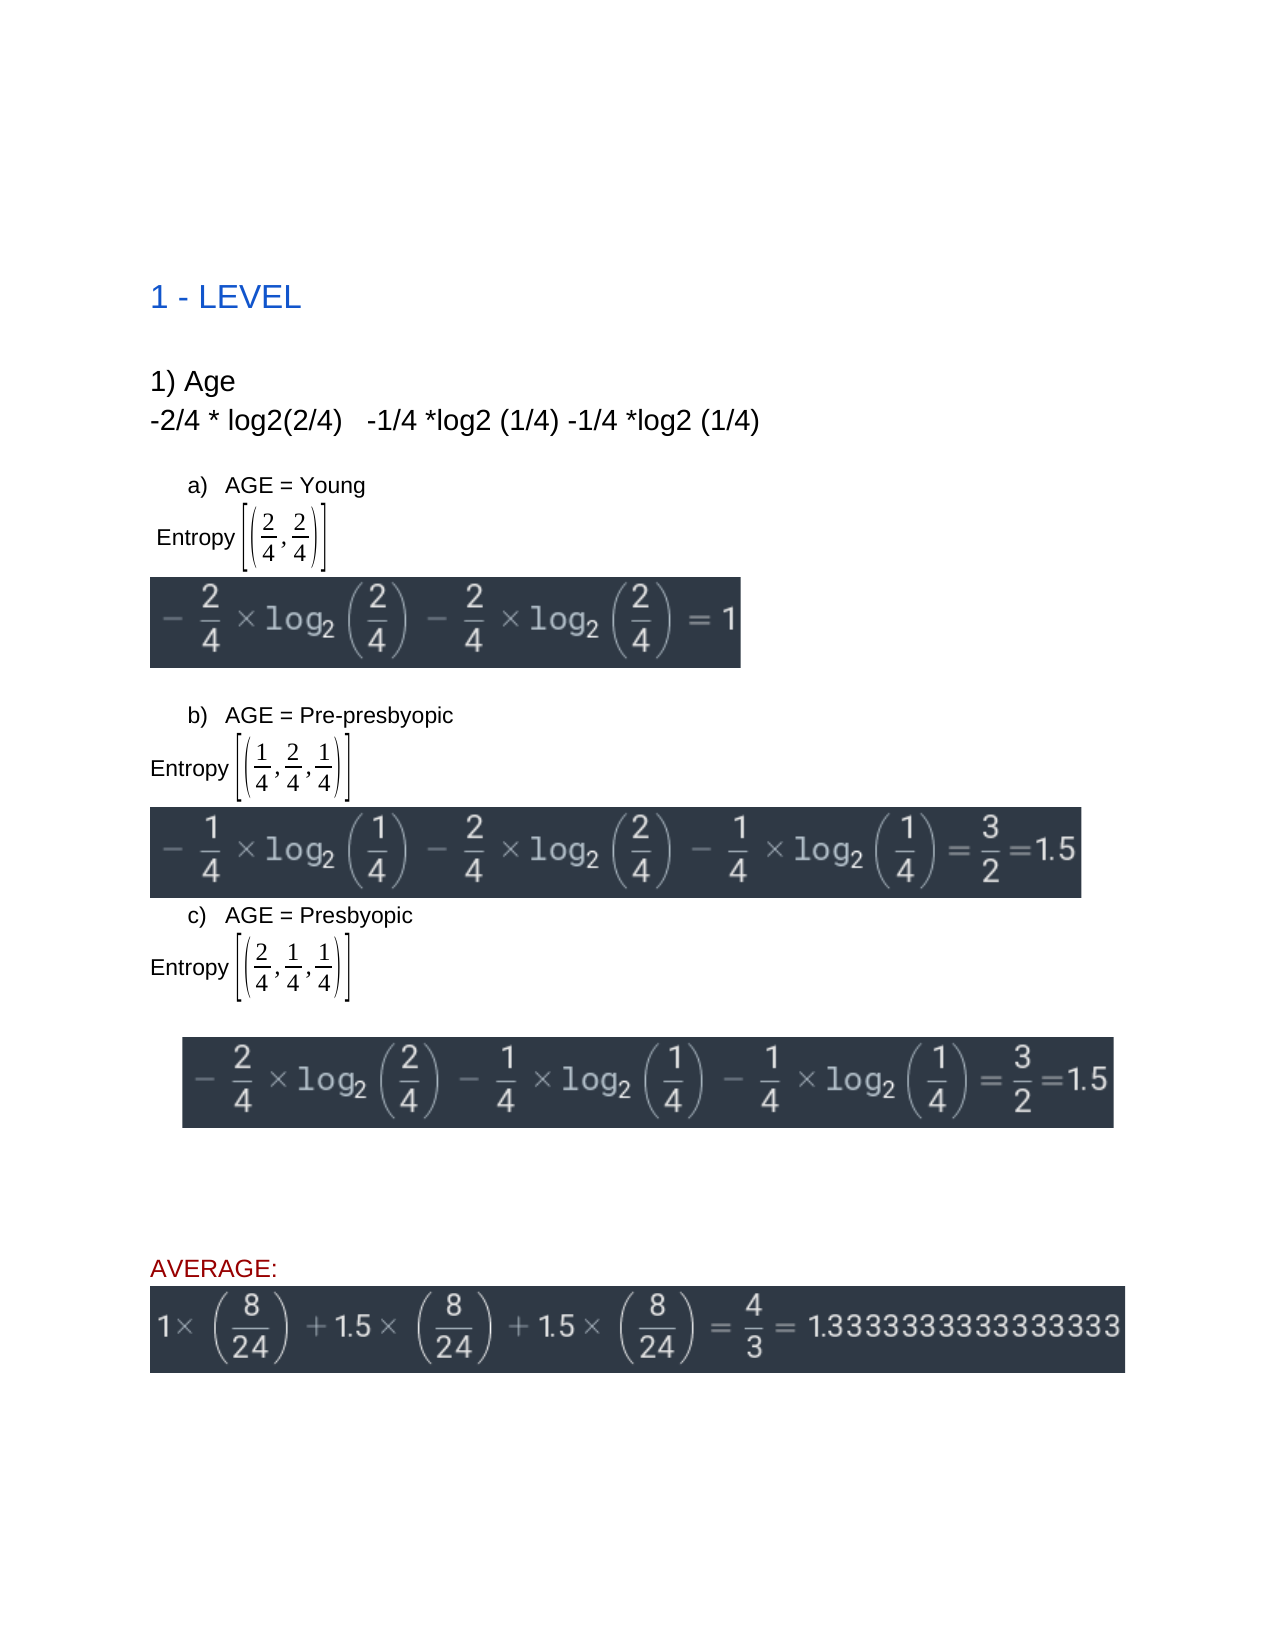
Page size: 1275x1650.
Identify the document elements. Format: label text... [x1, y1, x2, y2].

picture [150, 1286, 1125, 1373]
picture [182, 1037, 1114, 1128]
subtitle 1 - LEVEL [150, 277, 1125, 316]
list AGE = Pre-presbyopic [187, 702, 1125, 728]
text Entropy [150, 932, 1125, 1003]
text Entropy [150, 502, 1125, 573]
text AVERAGE: [150, 1254, 1125, 1282]
list AGE = Presbyopic [187, 902, 1125, 928]
picture [150, 807, 1082, 898]
text Entropy [150, 732, 1125, 803]
list AGE = Young [187, 472, 1125, 498]
picture [150, 577, 741, 668]
text -2/4 * log2(2/4) -1/4 *log2 (1/4) -1/4 *log2 (1/4) [150, 403, 1125, 436]
text 1) Age [150, 364, 1125, 398]
